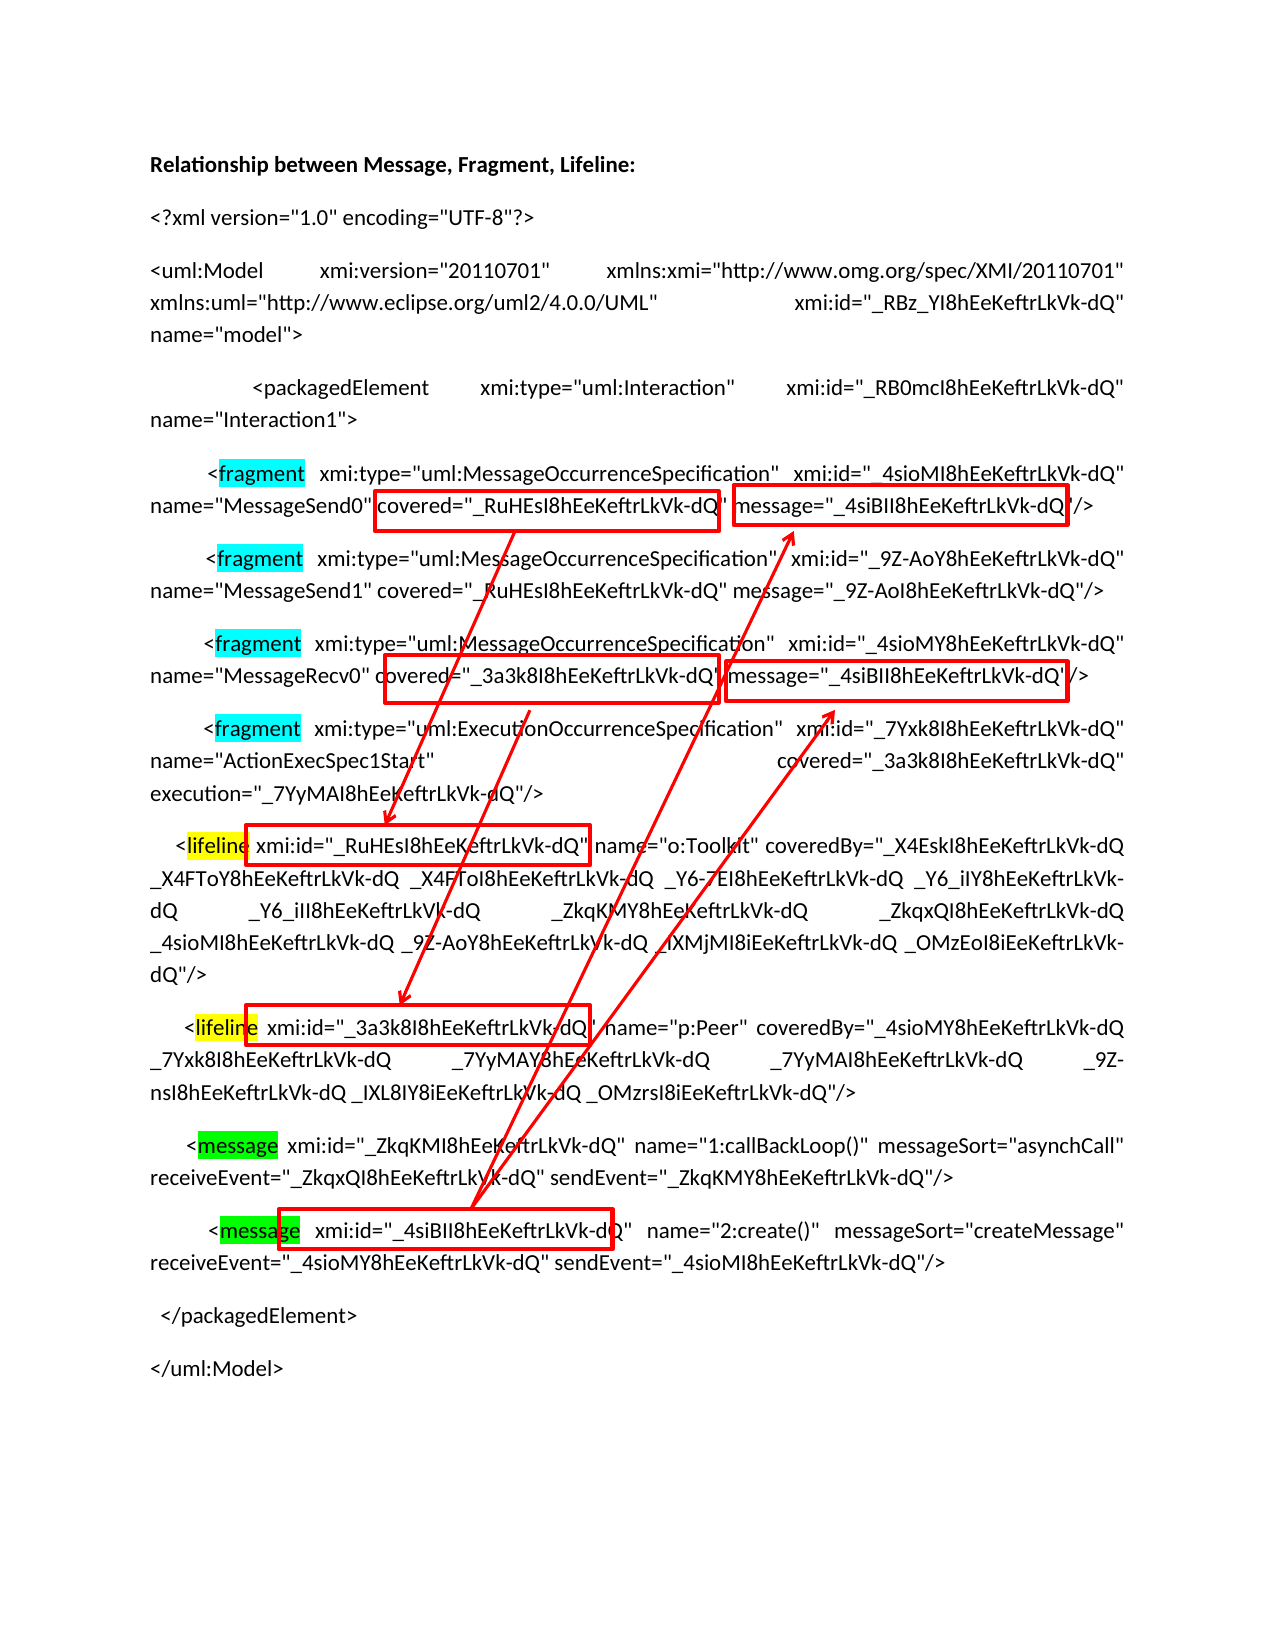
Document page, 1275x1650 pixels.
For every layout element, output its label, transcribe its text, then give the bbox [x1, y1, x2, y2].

text <lifeline xmi:id="_RuHEsI8hEeKeftrLkVk-dQ" name="o:Toolkit" coveredBy="_X4EskI8hEeKeftrLkVk-dQ _X4FToY8hEeKeftrLkVk-dQ _X4FToI8hEeKeftrLkVk-dQ _Y6-7EI8hEeKeftrLkVk-dQ _Y6_iIY8hEeKeftrLkVk-dQ _Y6_iII8hEeKeftrLkVk-dQ _ZkqKMY8hEeKeftrLkVk-dQ _ZkqxQI8hEeKeftrLkVk-dQ _4sioMI8hEeKeftrLkVk-dQ _9Z-AoY8hEeKeftrLkVk-dQ _IXMjMI8iEeKeftrLkVk-dQ _OMzEoI8iEeKeftrLkVk-dQ"/> [635, 832, 1125, 988]
text <fragment xmi:type="uml:ExecutionOccurrenceSpecification" xmi:id="_7Yxk8I8hEeKeftrLkVk-dQ" name="ActionExecSpec1Start" covered="_3a3k8I8hEeKeftrLkVk-dQ" execution="_7YyMAI8hEeKeftrLkVk-dQ"/> [396, 714, 526, 807]
text Relationship between Message, Fragment, Lifeline: [150, 150, 1125, 178]
text <fragment xmi:type="uml:MessageOccurrenceSpecification" xmi:id="_9Z-AoY8hEeKeftrLkVk-dQ" name="MessageSend1" covered="_RuHEsI8hEeKeftrLkVk-dQ" message="_9Z-AoI8hEeKeftrLkVk-dQ"/> [150, 544, 507, 604]
text <packagedElement xmi:type="uml:Interaction" xmi:id="_RB0mcI8hEeKeftrLkVk-dQ" name="Interaction1"> [150, 373, 1125, 434]
text <fragment xmi:type="uml:MessageOccurrenceSpecification" xmi:id="_4sioMY8hEeKeftrLkVk-dQ" name="MessageRecv0" covered="_3a3k8I8hEeKeftrLkVk-dQ" message="_4siBII8hEeKeftrLkVk-dQ"/> [736, 629, 1125, 689]
text <uml:Model xmi:version="20110701" xmlns:xmi="http://www.omg.org/spec/XMI/20110701" xmlns:uml="http://www.eclipse.org/uml2/4.0.0/UML" xmi:id="_RBz_YI8hEeKeftrLkVk-dQ" name="model"> [150, 256, 1125, 348]
text <lifeline xmi:id="_RuHEsI8hEeKeftrLkVk-dQ" name="o:Toolkit" coveredBy="_X4EskI8hEeKeftrLkVk-dQ _X4FToY8hEeKeftrLkVk-dQ _X4FToI8hEeKeftrLkVk-dQ _Y6-7EI8hEeKeftrLkVk-dQ _Y6_iIY8hEeKeftrLkVk-dQ _Y6_iII8hEeKeftrLkVk-dQ _ZkqKMY8hEeKeftrLkVk-dQ _ZkqxQI8hEeKeftrLkVk-dQ _4sioMI8hEeKeftrLkVk-dQ _9Z-AoY8hEeKeftrLkVk-dQ _IXMjMI8iEeKeftrLkVk-dQ _OMzEoI8iEeKeftrLkVk-dQ"/> [150, 832, 458, 988]
text <lifeline xmi:id="_3a3k8I8hEeKeftrLkVk-dQ" name="p:Peer" coveredBy="_4sioMY8hEeKeftrLkVk-dQ _7Yxk8I8hEeKeftrLkVk-dQ _7YyMAY8hEeKeftrLkVk-dQ _7YyMAI8hEeKeftrLkVk-dQ _9Z-nsI8hEeKeftrLkVk-dQ _IXL8IY8iEeKeftrLkVk-dQ _OMzrsI8iEeKeftrLkVk-dQ"/> [150, 1013, 545, 1106]
text <fragment xmi:type="uml:MessageOccurrenceSpecification" xmi:id="_9Z-AoY8hEeKeftrLkVk-dQ" name="MessageSend1" covered="_RuHEsI8hEeKeftrLkVk-dQ" message="_9Z-AoI8hEeKeftrLkVk-dQ"/> [485, 544, 785, 604]
text <fragment xmi:type="uml:ExecutionOccurrenceSpecification" xmi:id="_7Yxk8I8hEeKeftrLkVk-dQ" name="ActionExecSpec1Start" covered="_3a3k8I8hEeKeftrLkVk-dQ" execution="_7YyMAI8hEeKeftrLkVk-dQ"/> [665, 714, 826, 807]
text <fragment xmi:type="uml:ExecutionOccurrenceSpecification" xmi:id="_7Yxk8I8hEeKeftrLkVk-dQ" name="ActionExecSpec1Start" covered="_3a3k8I8hEeKeftrLkVk-dQ" execution="_7YyMAI8hEeKeftrLkVk-dQ"/> [767, 714, 1125, 807]
text </uml:Model> [150, 1354, 1125, 1382]
text <fragment xmi:type="uml:MessageOccurrenceSpecification" xmi:id="_4sioMI8hEeKeftrLkVk-dQ" name="MessageSend0" covered="_RuHEsI8hEeKeftrLkVk-dQ" message="_4siBII8hEeKeftrLkVk-dQ"/> [150, 459, 1125, 519]
text <fragment xmi:type="uml:MessageOccurrenceSpecification" xmi:id="_4sioMY8hEeKeftrLkVk-dQ" name="MessageRecv0" covered="_3a3k8I8hEeKeftrLkVk-dQ" message="_4siBII8hEeKeftrLkVk-dQ"/> [150, 629, 469, 689]
text <fragment xmi:type="uml:MessageOccurrenceSpecification" xmi:id="_9Z-AoY8hEeKeftrLkVk-dQ" name="MessageSend1" covered="_RuHEsI8hEeKeftrLkVk-dQ" message="_9Z-AoI8hEeKeftrLkVk-dQ"/> [762, 544, 1125, 604]
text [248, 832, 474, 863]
text <fragment xmi:type="uml:MessageOccurrenceSpecification" xmi:id="_4sioMY8hEeKeftrLkVk-dQ" name="MessageRecv0" covered="_3a3k8I8hEeKeftrLkVk-dQ" message="_4siBII8hEeKeftrLkVk-dQ"/> [464, 629, 744, 678]
text <?xml version="1.0" encoding="UTF-8"?> [150, 203, 1125, 231]
text </packagedElement> [150, 1301, 1125, 1329]
text <lifeline xmi:id="_3a3k8I8hEeKeftrLkVk-dQ" name="p:Peer" coveredBy="_4sioMY8hEeKeftrLkVk-dQ _7Yxk8I8hEeKeftrLkVk-dQ _7YyMAY8hEeKeftrLkVk-dQ _7YyMAI8hEeKeftrLkVk-dQ _9Z-nsI8hEeKeftrLkVk-dQ _IXL8IY8iEeKeftrLkVk-dQ _OMzrsI8iEeKeftrLkVk-dQ"/> [549, 1013, 1125, 1106]
text <fragment xmi:type="uml:ExecutionOccurrenceSpecification" xmi:id="_7Yxk8I8hEeKeftrLkVk-dQ" name="ActionExecSpec1Start" covered="_3a3k8I8hEeKeftrLkVk-dQ" execution="_7YyMAI8hEeKeftrLkVk-dQ"/> [150, 714, 431, 807]
text <lifeline xmi:id="_RuHEsI8hEeKeftrLkVk-dQ" name="o:Toolkit" coveredBy="_X4EskI8hEeKeftrLkVk-dQ _X4FToY8hEeKeftrLkVk-dQ _X4FToI8hEeKeftrLkVk-dQ _Y6-7EI8hEeKeftrLkVk-dQ _Y6_iIY8hEeKeftrLkVk-dQ _Y6_iII8hEeKeftrLkVk-dQ _ZkqKMY8hEeKeftrLkVk-dQ _ZkqxQI8hEeKeftrLkVk-dQ _4sioMI8hEeKeftrLkVk-dQ _9Z-AoY8hEeKeftrLkVk-dQ _IXMjMI8iEeKeftrLkVk-dQ _OMzEoI8iEeKeftrLkVk-dQ"/> [579, 832, 743, 988]
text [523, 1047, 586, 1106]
text <lifeline xmi:id="_RuHEsI8hEeKeftrLkVk-dQ" name="o:Toolkit" coveredBy="_X4EskI8hEeKeftrLkVk-dQ _X4FToY8hEeKeftrLkVk-dQ _X4FToI8hEeKeftrLkVk-dQ _Y6-7EI8hEeKeftrLkVk-dQ _Y6_iIY8hEeKeftrLkVk-dQ _Y6_iII8hEeKeftrLkVk-dQ _ZkqKMY8hEeKeftrLkVk-dQ _ZkqxQI8hEeKeftrLkVk-dQ _4sioMI8hEeKeftrLkVk-dQ _9Z-AoY8hEeKeftrLkVk-dQ _IXMjMI8iEeKeftrLkVk-dQ _OMzEoI8iEeKeftrLkVk-dQ"/> [410, 832, 648, 988]
text <fragment xmi:type="uml:ExecutionOccurrenceSpecification" xmi:id="_7Yxk8I8hEeKeftrLkVk-dQ" name="ActionExecSpec1Start" covered="_3a3k8I8hEeKeftrLkVk-dQ" execution="_7YyMAI8hEeKeftrLkVk-dQ"/> [490, 714, 704, 807]
